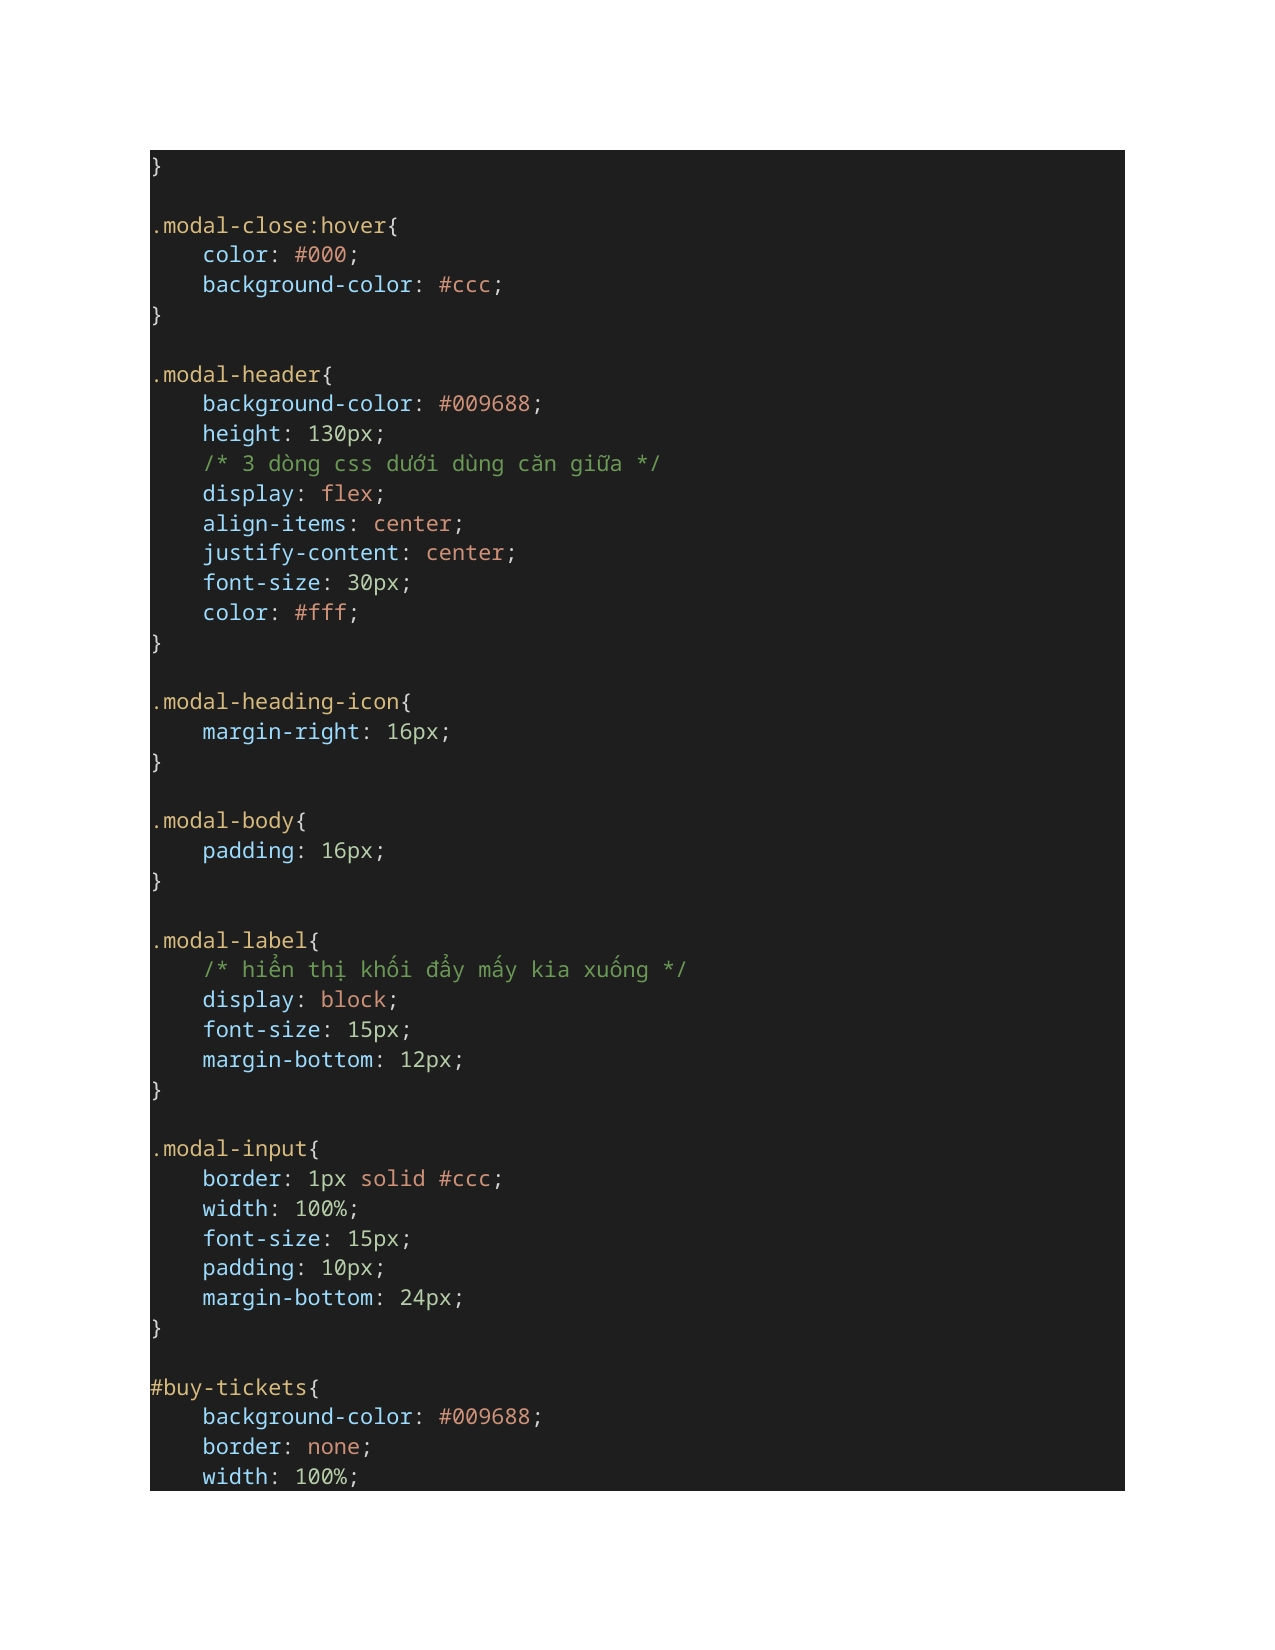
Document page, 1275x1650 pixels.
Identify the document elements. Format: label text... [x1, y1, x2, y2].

text .modal-body{ [150, 805, 1125, 835]
text align-items: center; [150, 507, 1125, 537]
text } [150, 1312, 1125, 1342]
text } [150, 299, 1125, 329]
text } [150, 865, 1125, 895]
text width: 100%; [150, 1193, 1125, 1222]
text font-size: 15px; [150, 1014, 1125, 1044]
text font-size: 15px; [150, 1222, 1125, 1252]
text padding: 16px; [150, 835, 1125, 865]
text #buy-tickets{ [150, 1371, 1125, 1401]
text .modal-close:hover{ [150, 209, 1125, 239]
text border: 1px solid #ccc; [150, 1163, 1125, 1193]
text } [150, 627, 1125, 656]
text .modal-input{ [150, 1133, 1125, 1163]
text background-color: #009688; [150, 1401, 1125, 1431]
text .modal-heading-icon{ [150, 686, 1125, 716]
text /* 3 dòng css dưới dùng căn giữa */ [150, 448, 1125, 478]
text color: #000; [150, 239, 1125, 269]
text margin-right: 16px; [150, 716, 1125, 746]
text border: none; [150, 1431, 1125, 1461]
text background-color: #ccc; [150, 269, 1125, 299]
text color: #fff; [150, 597, 1125, 627]
text margin-bottom: 12px; [150, 1044, 1125, 1073]
text } [150, 1073, 1125, 1103]
text height: 130px; [150, 418, 1125, 448]
text display: block; [150, 984, 1125, 1014]
text justify-content: center; [150, 537, 1125, 567]
text background-color: #009688; [150, 388, 1125, 418]
text margin-bottom: 24px; [150, 1282, 1125, 1312]
text .modal-header{ [150, 358, 1125, 388]
text padding: 10px; [150, 1252, 1125, 1282]
text } [150, 746, 1125, 776]
text } [150, 150, 1125, 180]
text /* hiển thị khối đẩy mấy kia xuống */ [150, 954, 1125, 984]
text font-size: 30px; [150, 567, 1125, 597]
text .modal-label{ [150, 924, 1125, 954]
text width: 100%; [150, 1461, 1125, 1491]
text display: flex; [150, 478, 1125, 507]
